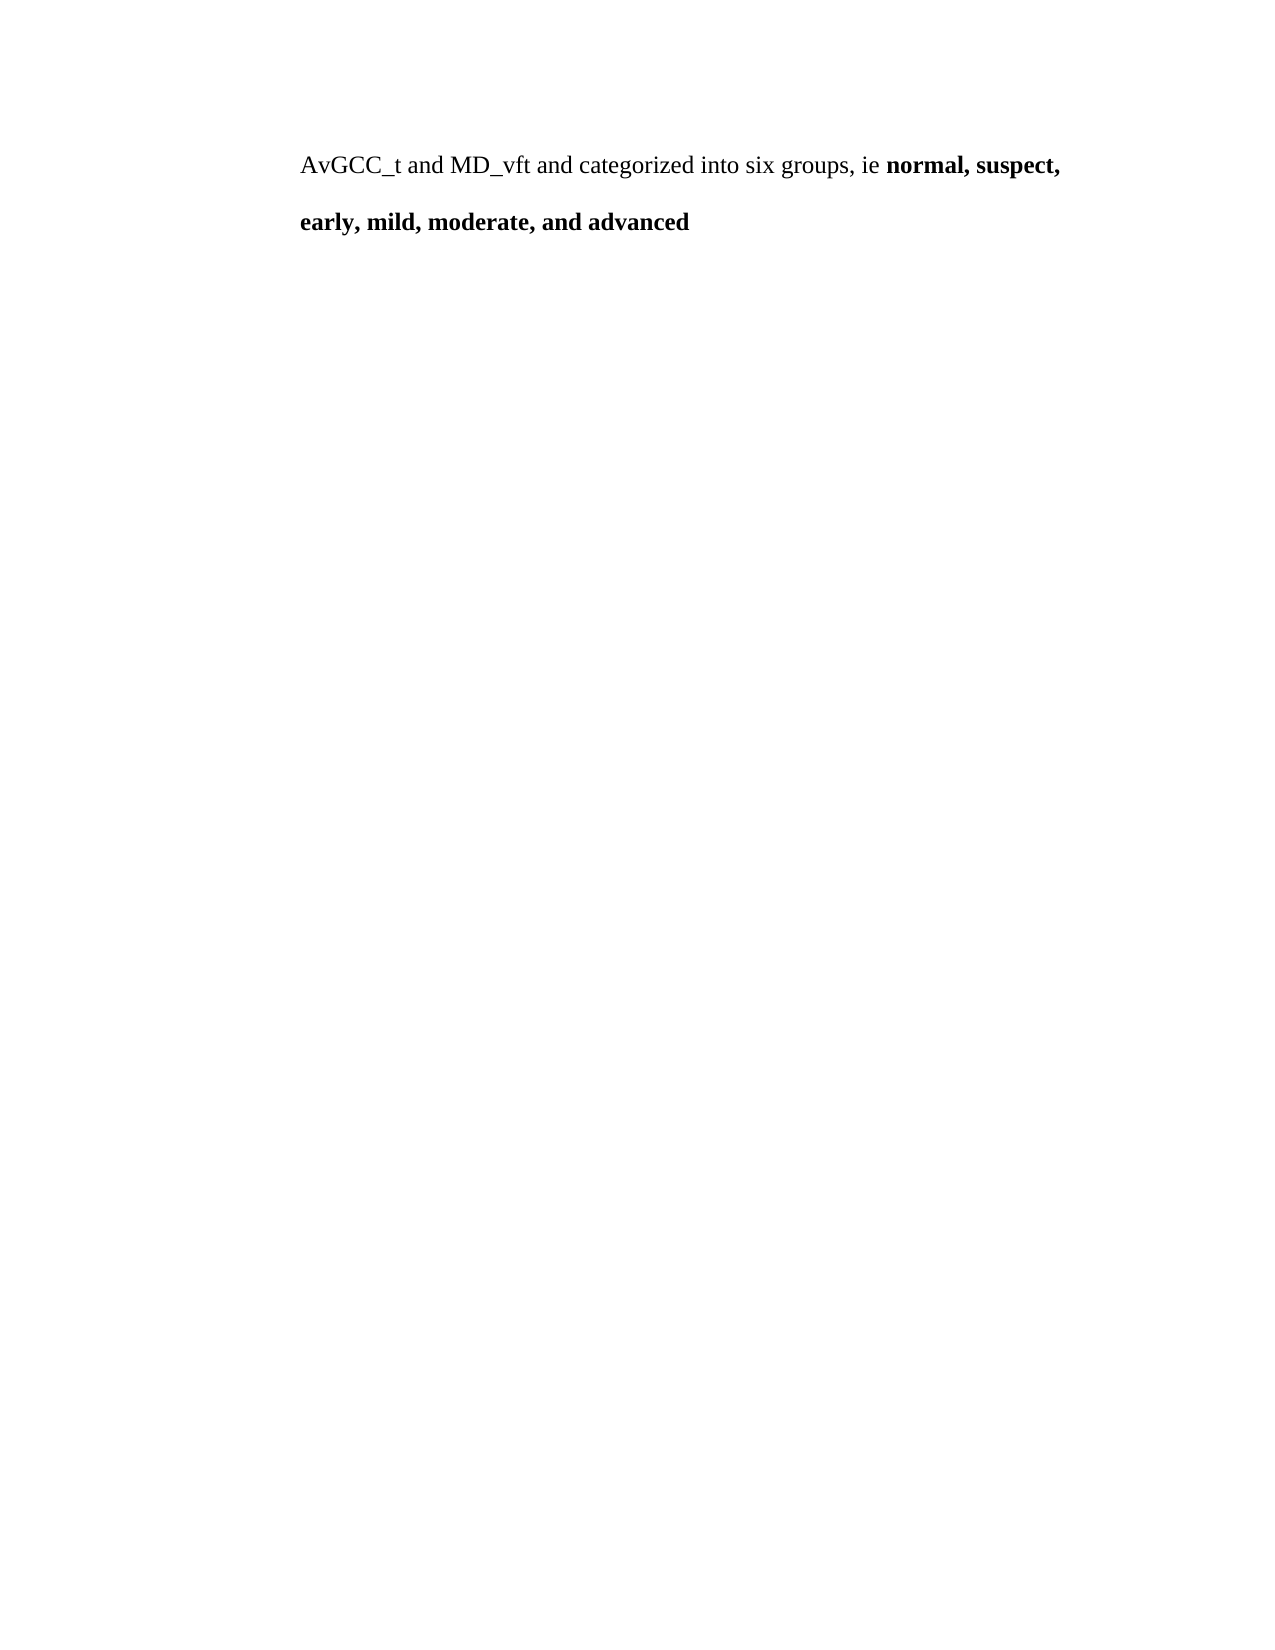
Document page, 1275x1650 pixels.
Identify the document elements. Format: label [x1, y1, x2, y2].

list [262, 150, 1125, 236]
